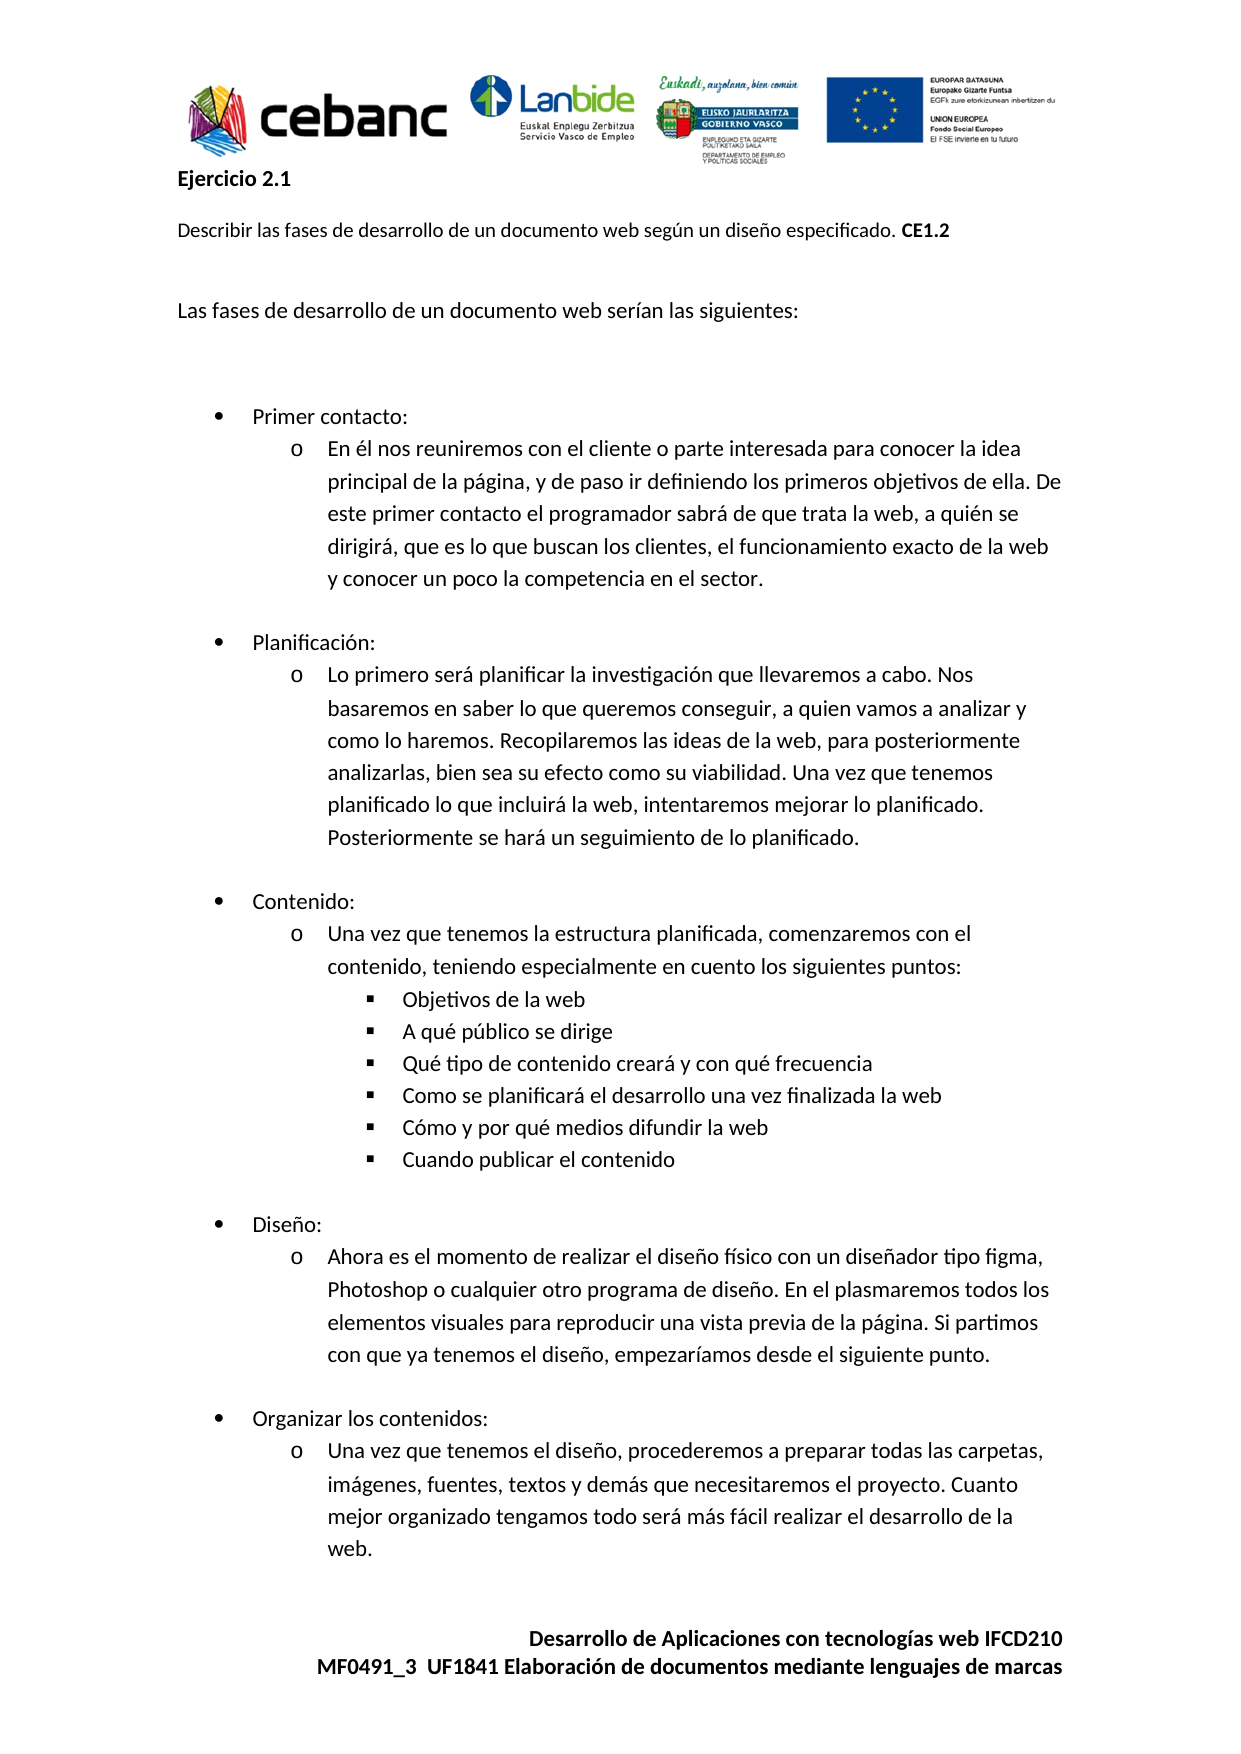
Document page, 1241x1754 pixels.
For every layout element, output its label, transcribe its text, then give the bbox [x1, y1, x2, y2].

list Organizar los contenidos: [215, 1404, 1063, 1432]
text Las fases de desarrollo de un documento web serían las siguientes: [177, 296, 1063, 324]
list Una vez que tenemos la estructura planificada, comenzaremos con el contenido, teniendo especialmente en cuento los siguientes puntos: [290, 919, 1063, 981]
list Cómo y por qué medios difundir la web [365, 1113, 1063, 1141]
list Diseño: [215, 1210, 1063, 1238]
list Qué tipo de contenido creará y con qué frecuencia [365, 1049, 1063, 1077]
list Cuando publicar el contenido [365, 1146, 1063, 1174]
picture [177, 73, 1063, 165]
list Lo primero será planificar la investigación que llevaremos a cabo. Nos basaremos en saber lo que queremos conseguir, a quien vamos a analizar y como lo haremos. Recopilaremos las ideas de la web, para posteriormente analizarlas, bien sea su efecto como su viabilidad. Una vez que tenemos planificado lo que incluirá la web, intentaremos mejorar lo planificado. Posteriormente se hará un seguimiento de lo planificado. [290, 661, 1063, 851]
list Como se planificará el desarrollo una vez finalizada la web [365, 1081, 1063, 1109]
list Contenido: [215, 887, 1063, 915]
list Una vez que tenemos el diseño, procederemos a preparar todas las carpetas, imágenes, fuentes, textos y demás que necesitaremos el proyecto. Cuanto mejor organizado tengamos todo será más fácil realizar el desarrollo de la web. [290, 1436, 1063, 1562]
list Planificación: [215, 628, 1063, 656]
list Objetivos de la web [365, 985, 1063, 1013]
list Ahora es el momento de realizar el diseño físico con un diseñador tipo figma, Photoshop o cualquier otro programa de diseño. En el plasmaremos todos los elementos visuales para reproducir una vista previa de la página. Si partimos con que ya tenemos el diseño, empezaríamos desde el siguiente punto. [290, 1242, 1063, 1368]
list En él nos reuniremos con el cliente o parte interesada para conocer la idea principal de la página, y de paso ir definiendo los primeros objetivos de ella. De este primer contacto el programador sabrá de que trata la web, a quién se dirigirá, que es lo que buscan los clientes, el funcionamiento exacto de la web y conocer un poco la competencia en el sector. [290, 434, 1063, 592]
list Primer contacto: [215, 402, 1063, 430]
text Describir las fases de desarrollo de un documento web según un diseño especificado. CE1.2 [177, 217, 1063, 243]
list A qué público se dirige [365, 1017, 1063, 1045]
text Ejercicio 2.1 [177, 165, 1063, 192]
